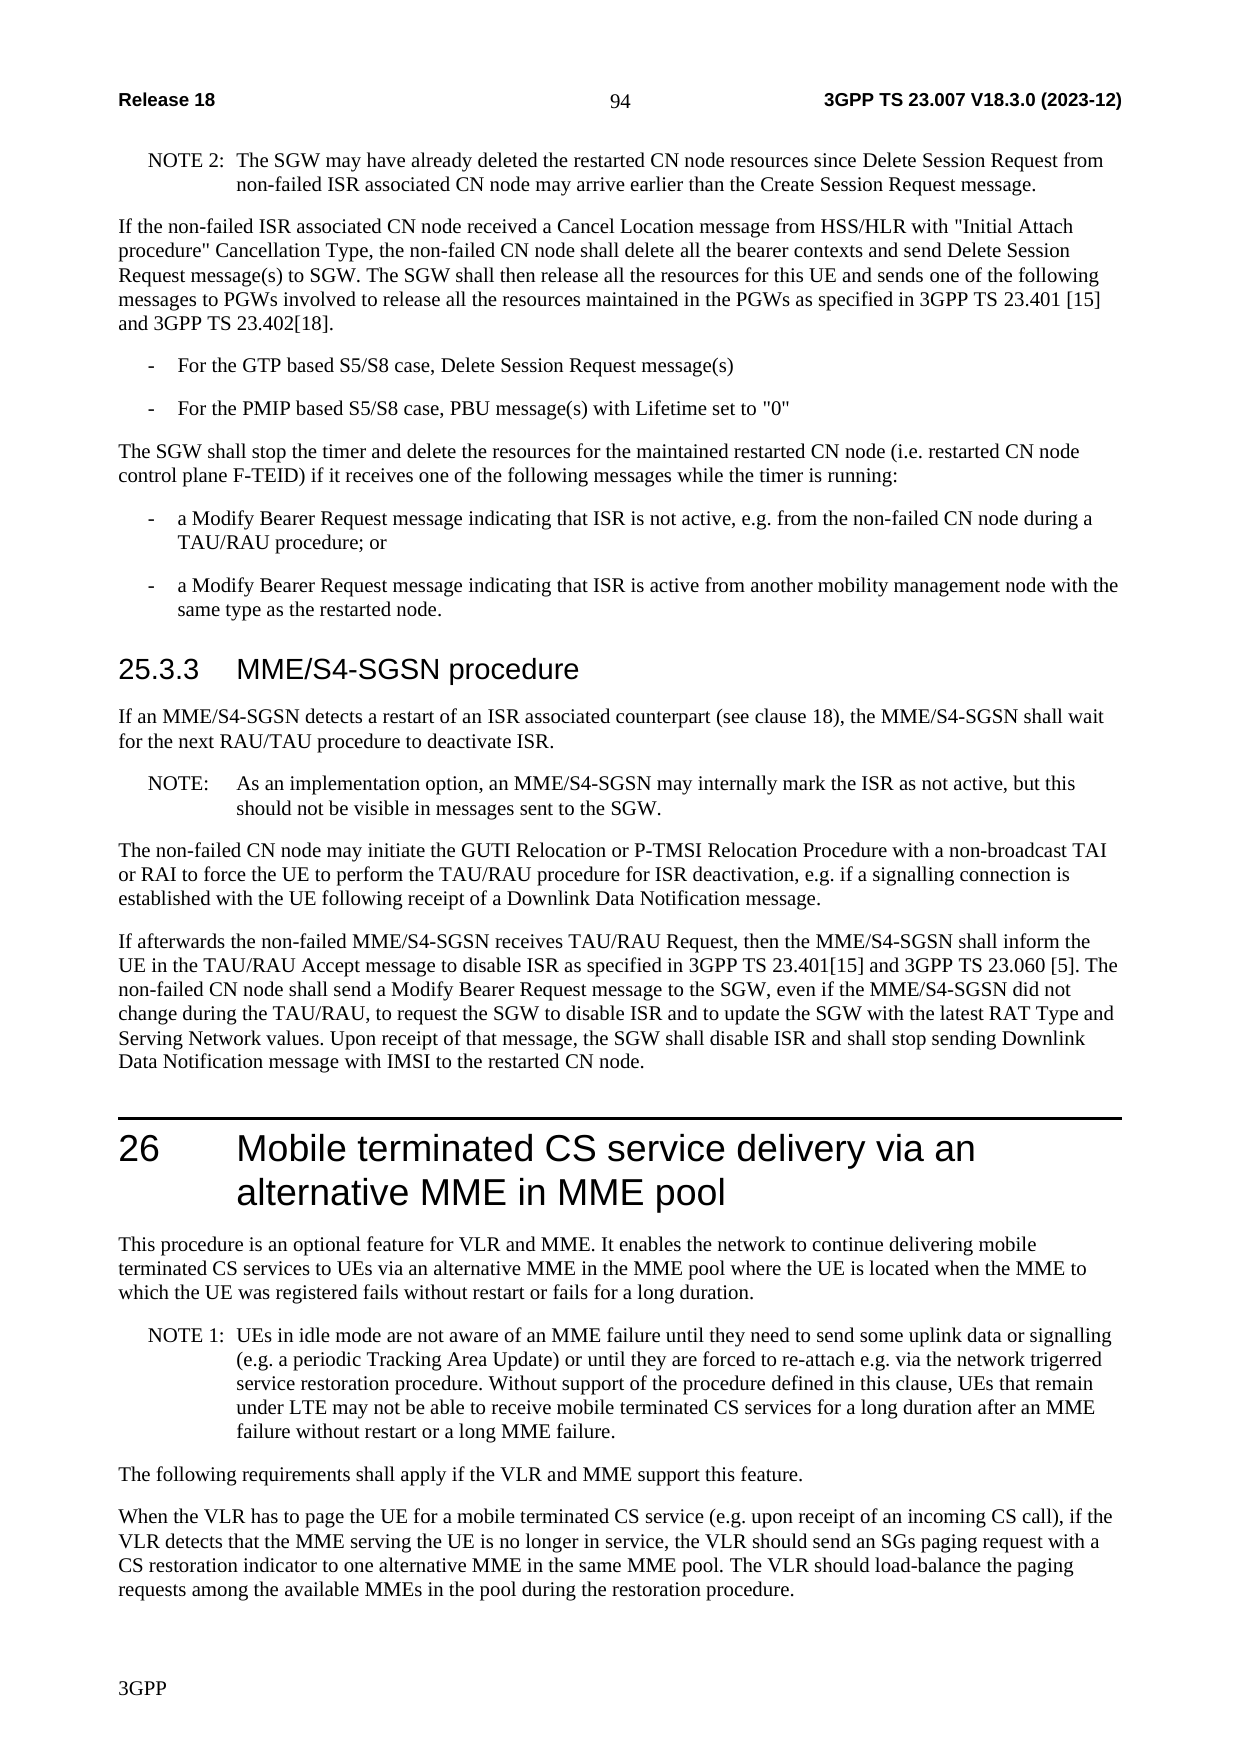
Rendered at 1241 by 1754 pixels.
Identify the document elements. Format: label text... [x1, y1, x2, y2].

text If afterwards the non-failed MME/S4-SGSN receives TAU/RAU Request, then the MME/S4-SGSN shall inform the UE in the TAU/RAU Accept message to disable ISR as specified in 3GPP TS 23.401[15] and 3GPP TS 23.060 [5]. The non-failed CN node shall send a Modify Bearer Request message to the SGW, even if the MME/S4-SGSN did not change during the TAU/RAU, to request the SGW to disable ISR and to update the SGW with the latest RAT Type and Serving Network values. Upon receipt of that message, the SGW shall disable ISR and shall stop sending Downlink Data Notification message with IMSI to the restarted CN node. [118, 929, 1122, 1073]
text The following requirements shall apply if the VLR and MME support this feature. [118, 1462, 1122, 1486]
text - a Modify Bearer Request message indicating that ISR is active from another mobility management node with the same type as the restarted node. [148, 573, 1122, 621]
text The non-failed CN node may initiate the GUTI Relocation or P-TMSI Relocation Procedure with a non-broadcast TAI or RAI to force the UE to perform the TAU/RAU procedure for ISR deactivation, e.g. if a signalling connection is established with the UE following receipt of a Downlink Data Notification message. [118, 838, 1122, 910]
text - For the PMIP based S5/S8 case, PBU message(s) with Lifetime set to "0" [148, 396, 1122, 420]
text NOTE 2: The SGW may have already deleted the restarted CN node resources since Delete Session Request from non-failed ISR associated CN node may arrive earlier than the Create Session Request message. [148, 147, 1122, 196]
text If the non-failed ISR associated CN node received a Cancel Location message from HSS/HLR with "Initial Attach procedure" Cancellation Type, the non-failed CN node shall delete all the bearer contexts and send Delete Session Request message(s) to SGW. The SGW shall then release all the resources for this UE and sends one of the following messages to PGWs involved to release all the resources maintained in the PGWs as specified in 3GPP TS 23.401 [15] and 3GPP TS 23.402[18]. [118, 214, 1122, 335]
text If an MME/S4-SGSN detects a restart of an ISR associated counterpart (see clause 18), the MME/S4-SGSN shall wait for the next RAU/TAU procedure to deactivate ISR. [118, 704, 1122, 753]
text NOTE: As an implementation option, an MME/S4-SGSN may internally mark the ISR as not active, but this should not be visible in messages sent to the SGW. [148, 771, 1122, 819]
text The SGW shall stop the timer and delete the resources for the maintained restarted CN node (i.e. restarted CN node control plane F-TEID) if it receives one of the following messages while the timer is running: [118, 439, 1122, 487]
text NOTE 1: UEs in idle mode are not aware of an MME failure until they need to send some uplink data or signalling (e.g. a periodic Tracking Area Update) or until they are forced to re-attach e.g. via the network trigerred service restoration procedure. Without support of the procedure defined in this clause, UEs that remain under LTE may not be able to receive mobile terminated CS services for a long duration after an MME failure without restart or a long MME failure. [148, 1323, 1122, 1443]
text - For the GTP based S5/S8 case, Delete Session Request message(s) [148, 353, 1122, 377]
subtitle 26 Mobile terminated CS service delivery via an alternative MME in MME pool [118, 1120, 1122, 1213]
text This procedure is an optional feature for VLR and MME. It enables the network to continue delivering mobile terminated CS services to UEs via an alternative MME in the MME pool where the UE is located when the MME to which the UE was registered fails without restart or fails for a long duration. [118, 1232, 1122, 1304]
text - a Modify Bearer Request message indicating that ISR is not active, e.g. from the non-failed CN node during a TAU/RAU procedure; or [148, 506, 1122, 554]
text When the VLR has to page the UE for a mobile terminated CS service (e.g. upon receipt of an incoming CS call), if the VLR detects that the MME serving the UE is no longer in service, the VLR should send an SGs paging request with a CS restoration indicator to one alternative MME in the same MME pool. The VLR should load-balance the paging requests among the available MMEs in the pool during the restoration procedure. [118, 1504, 1122, 1601]
subtitle 25.3.3 MME/S4-SGSN procedure [118, 652, 1122, 686]
